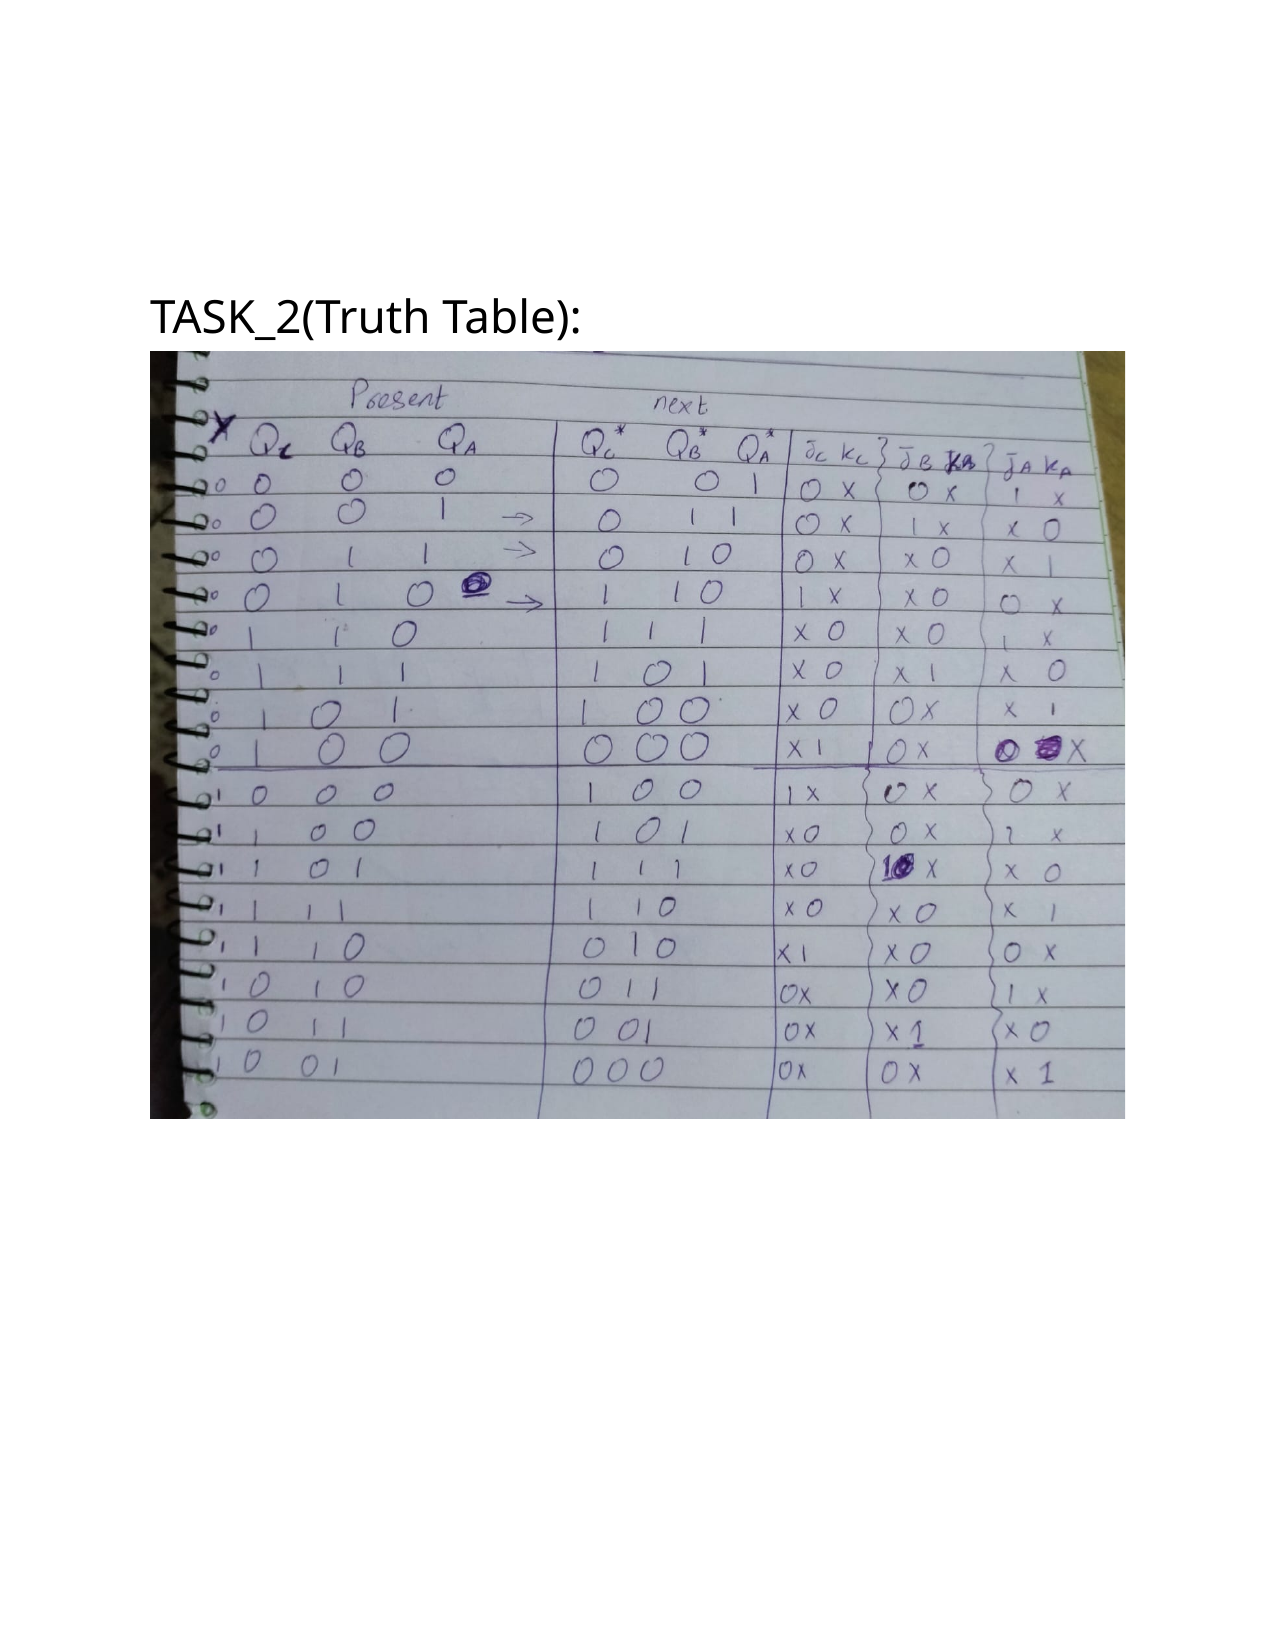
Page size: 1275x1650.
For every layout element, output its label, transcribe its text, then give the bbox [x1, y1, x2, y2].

picture [150, 351, 1125, 1119]
text TASK_2(Truth Table): [150, 284, 1125, 351]
